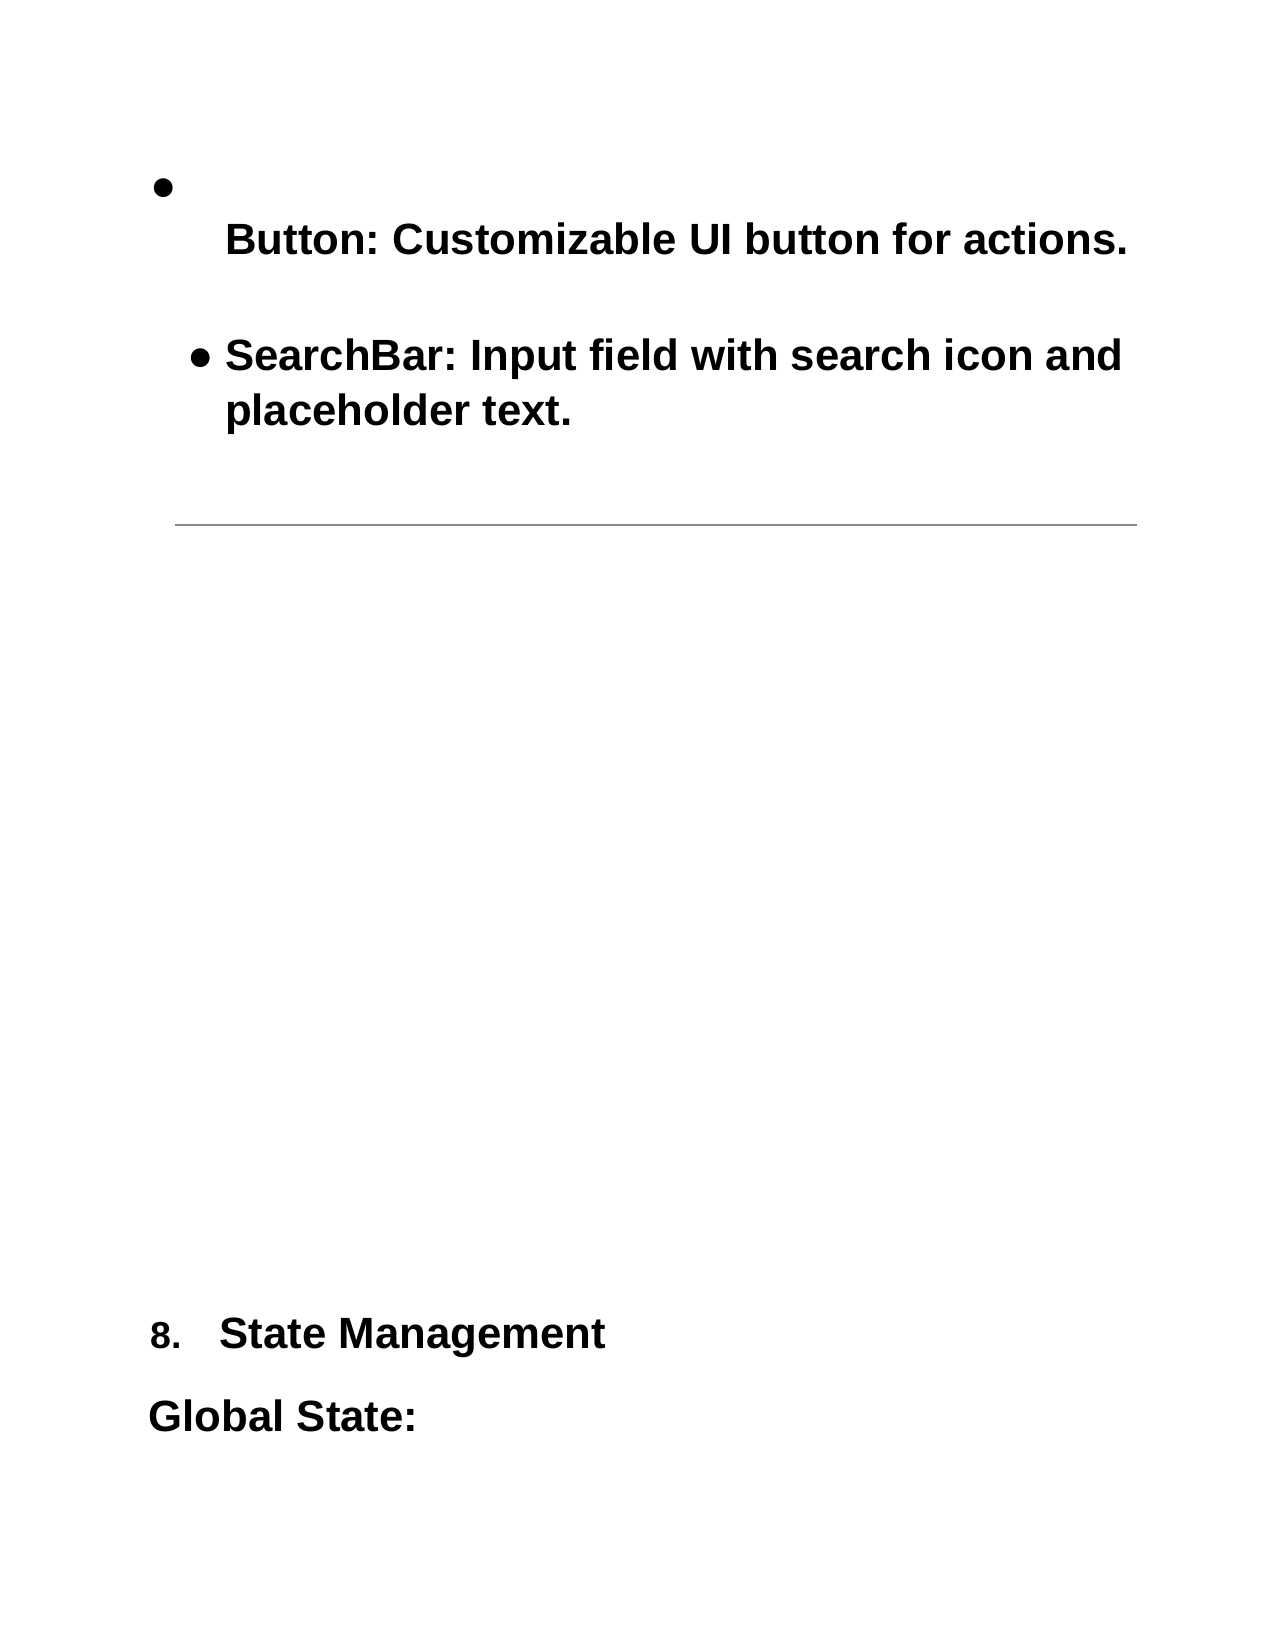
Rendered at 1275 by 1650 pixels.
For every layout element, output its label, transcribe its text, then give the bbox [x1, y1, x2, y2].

text Global State: [148, 1391, 1129, 1441]
text Button: Customizable UI button for actions. [225, 213, 1129, 264]
list SearchBar: Input field with search icon and placeholder text. [187, 329, 1129, 435]
list State Management [150, 1308, 1137, 1358]
